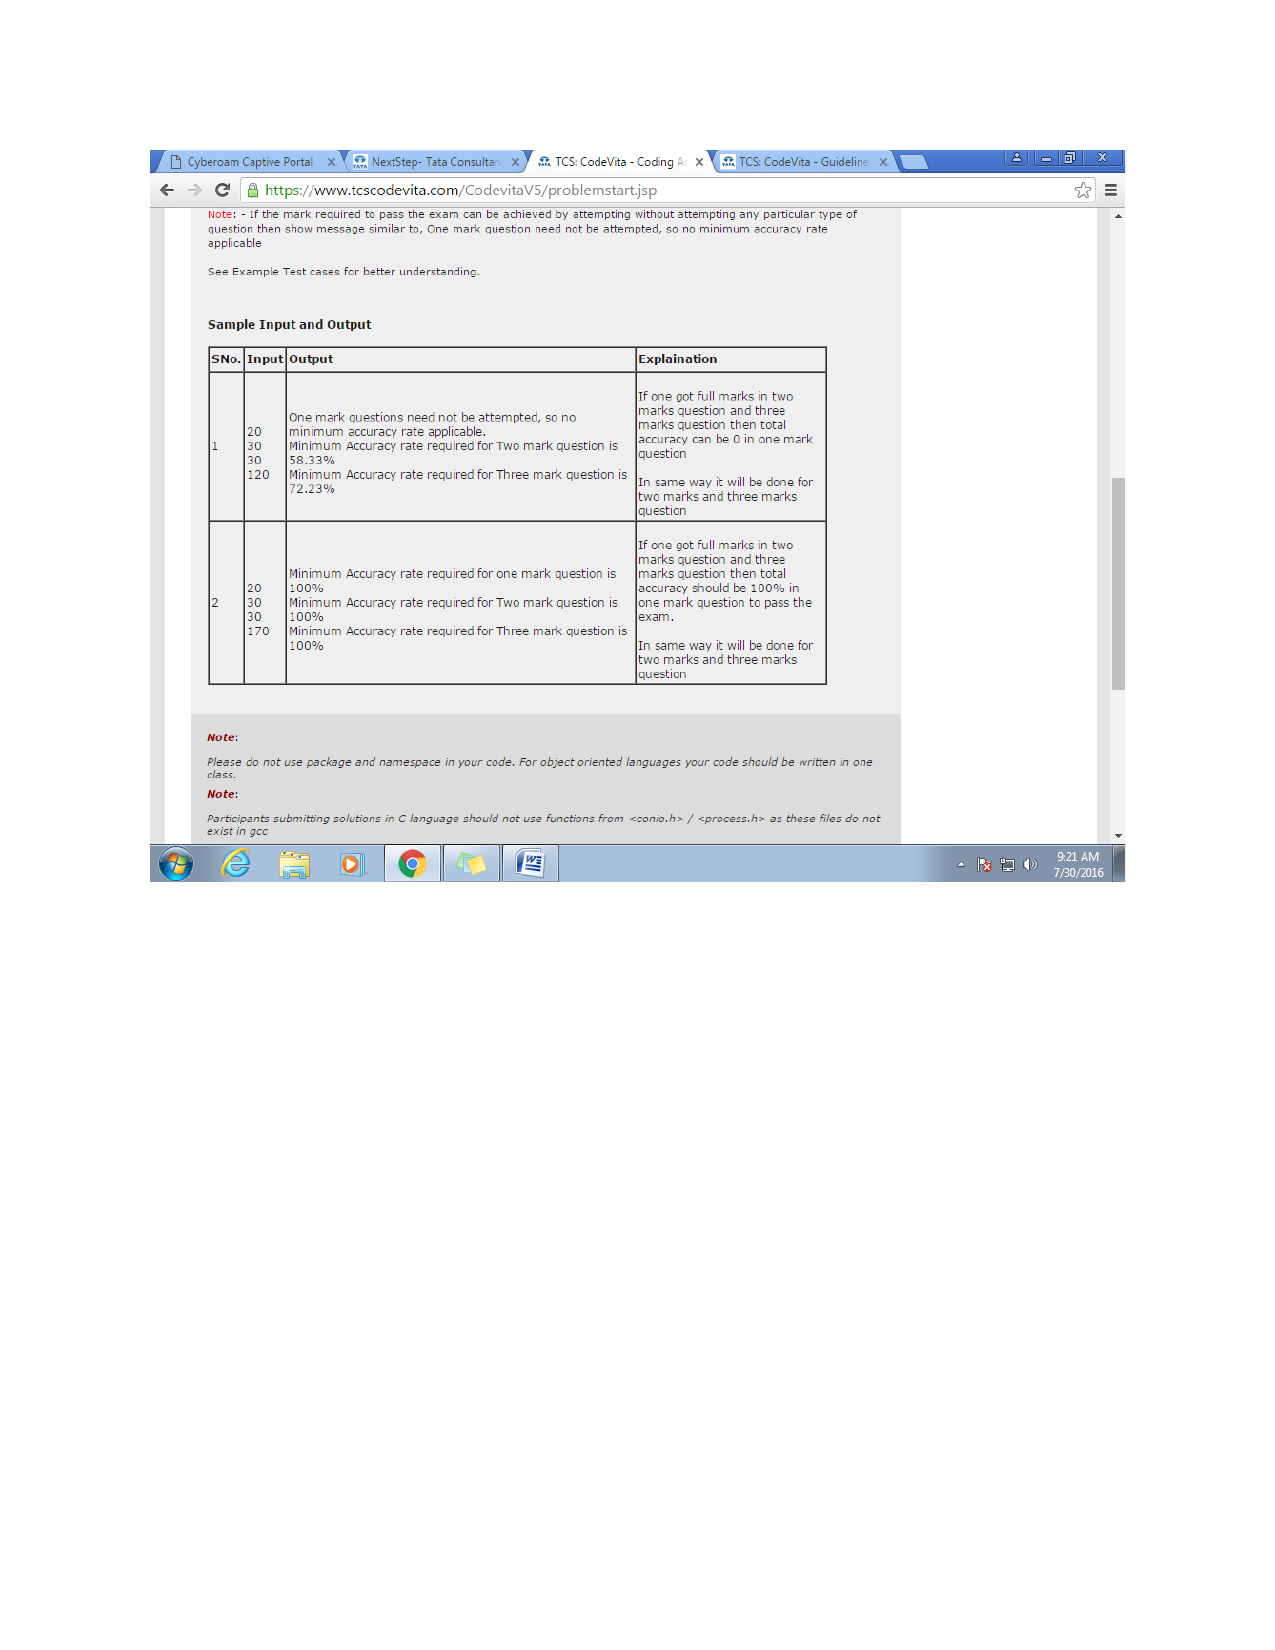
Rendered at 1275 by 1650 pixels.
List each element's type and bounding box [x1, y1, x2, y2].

picture [150, 150, 1125, 882]
